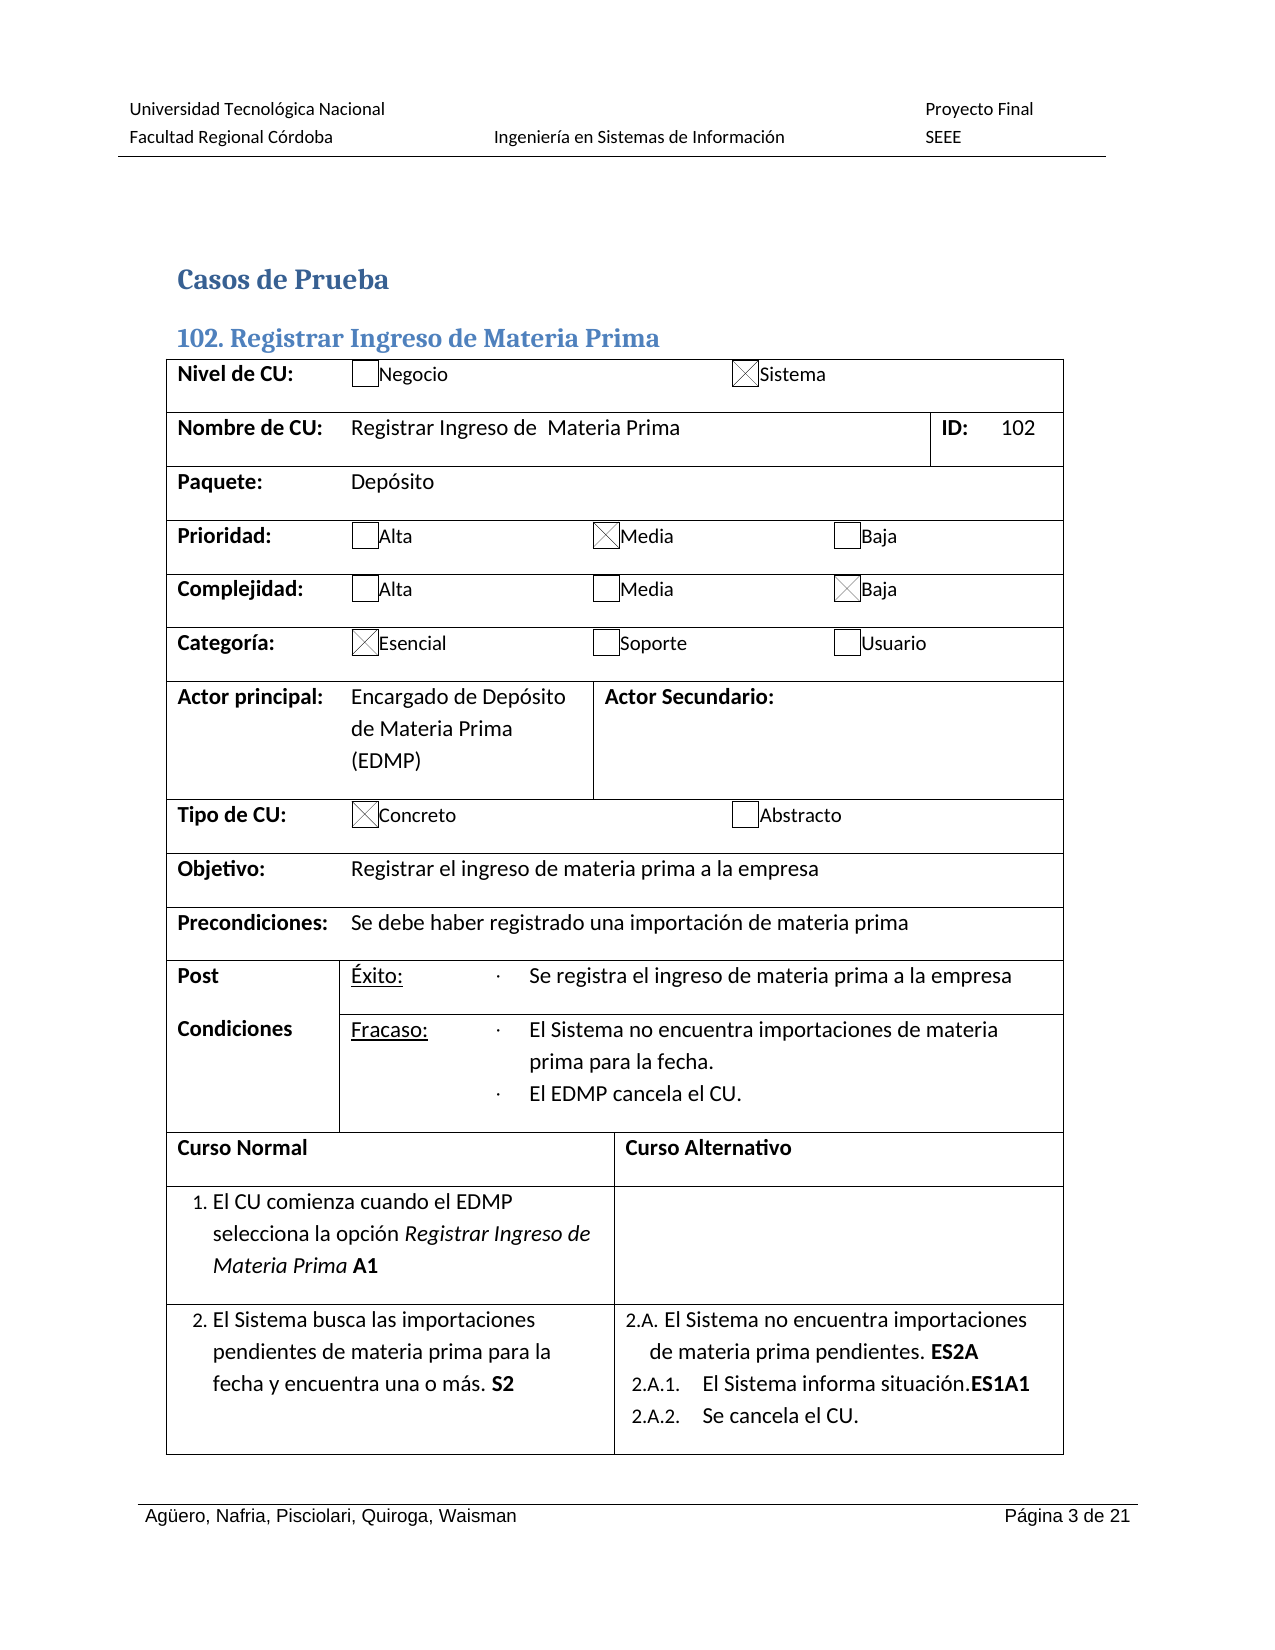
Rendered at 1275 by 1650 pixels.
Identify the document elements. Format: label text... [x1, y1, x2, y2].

table_cell Se debe haber registrado una importación de materia prima [340, 908, 1063, 960]
table_cell Usuario [822, 628, 1063, 681]
table_cell Se registra el ingreso de materia prima a la empresa [443, 961, 1063, 1014]
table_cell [167, 1305, 614, 1454]
table_cell [615, 1187, 1063, 1304]
table_cell Registrar Ingreso de Materia Prima [340, 413, 930, 466]
table_cell Media [581, 575, 822, 627]
table_cell Actor principal: [167, 682, 339, 799]
table_header Nivel de CU: [167, 360, 339, 412]
table_cell Baja [822, 521, 1063, 573]
table_cell Complejidad: [167, 575, 339, 627]
subtitle Casos de Prueba [177, 263, 1098, 297]
table_cell Encargado de Depósito de Materia Prima (EDMP) [340, 682, 593, 799]
table_cell Media [581, 521, 822, 573]
table_cell Curso Alternativo [615, 1133, 1063, 1186]
table_cell Concreto [340, 800, 720, 853]
table_cell El CU comienza cuando el EDMP selecciona la opción Registrar Ingreso de Materia Prima A1 [167, 1187, 614, 1304]
table_cell Categoría: [167, 628, 339, 681]
table_cell ID: [931, 413, 989, 466]
table_cell Esencial [340, 628, 581, 681]
table_cell Post Condiciones [167, 961, 339, 1132]
table_cell Nombre de CU: [167, 413, 339, 466]
table_cell [797, 682, 1063, 799]
table_cell Curso Normal [167, 1133, 614, 1186]
table_cell Depósito [340, 467, 1063, 520]
subtitle 102. Registrar Ingreso de Materia Prima [177, 323, 1098, 354]
table_cell 102 [989, 413, 1063, 466]
table_cell Baja [822, 575, 1063, 627]
table_cell Alta [340, 521, 581, 573]
table_cell Objetivo: [167, 854, 339, 907]
table_cell Alta [340, 575, 581, 627]
table_cell Abstracto [720, 800, 1063, 853]
table_cell Precondiciones: [167, 908, 339, 960]
table_cell Tipo de CU: [167, 800, 339, 853]
table_cell Soporte [581, 628, 822, 681]
table_header Negocio [340, 360, 720, 412]
table_header Sistema [720, 360, 1063, 412]
table_cell Prioridad: [167, 521, 339, 573]
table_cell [615, 1305, 1063, 1454]
table_cell Éxito: [340, 961, 443, 1014]
table_cell Registrar el ingreso de materia prima a la empresa [340, 854, 1063, 907]
table_cell Fracaso: [340, 1015, 443, 1132]
table_cell El Sistema no encuentra importaciones de materia prima para la fecha. El EDMP cancela el CU. [443, 1015, 1063, 1132]
table_cell Actor Secundario: [594, 682, 797, 799]
table_cell Paquete: [167, 467, 339, 520]
